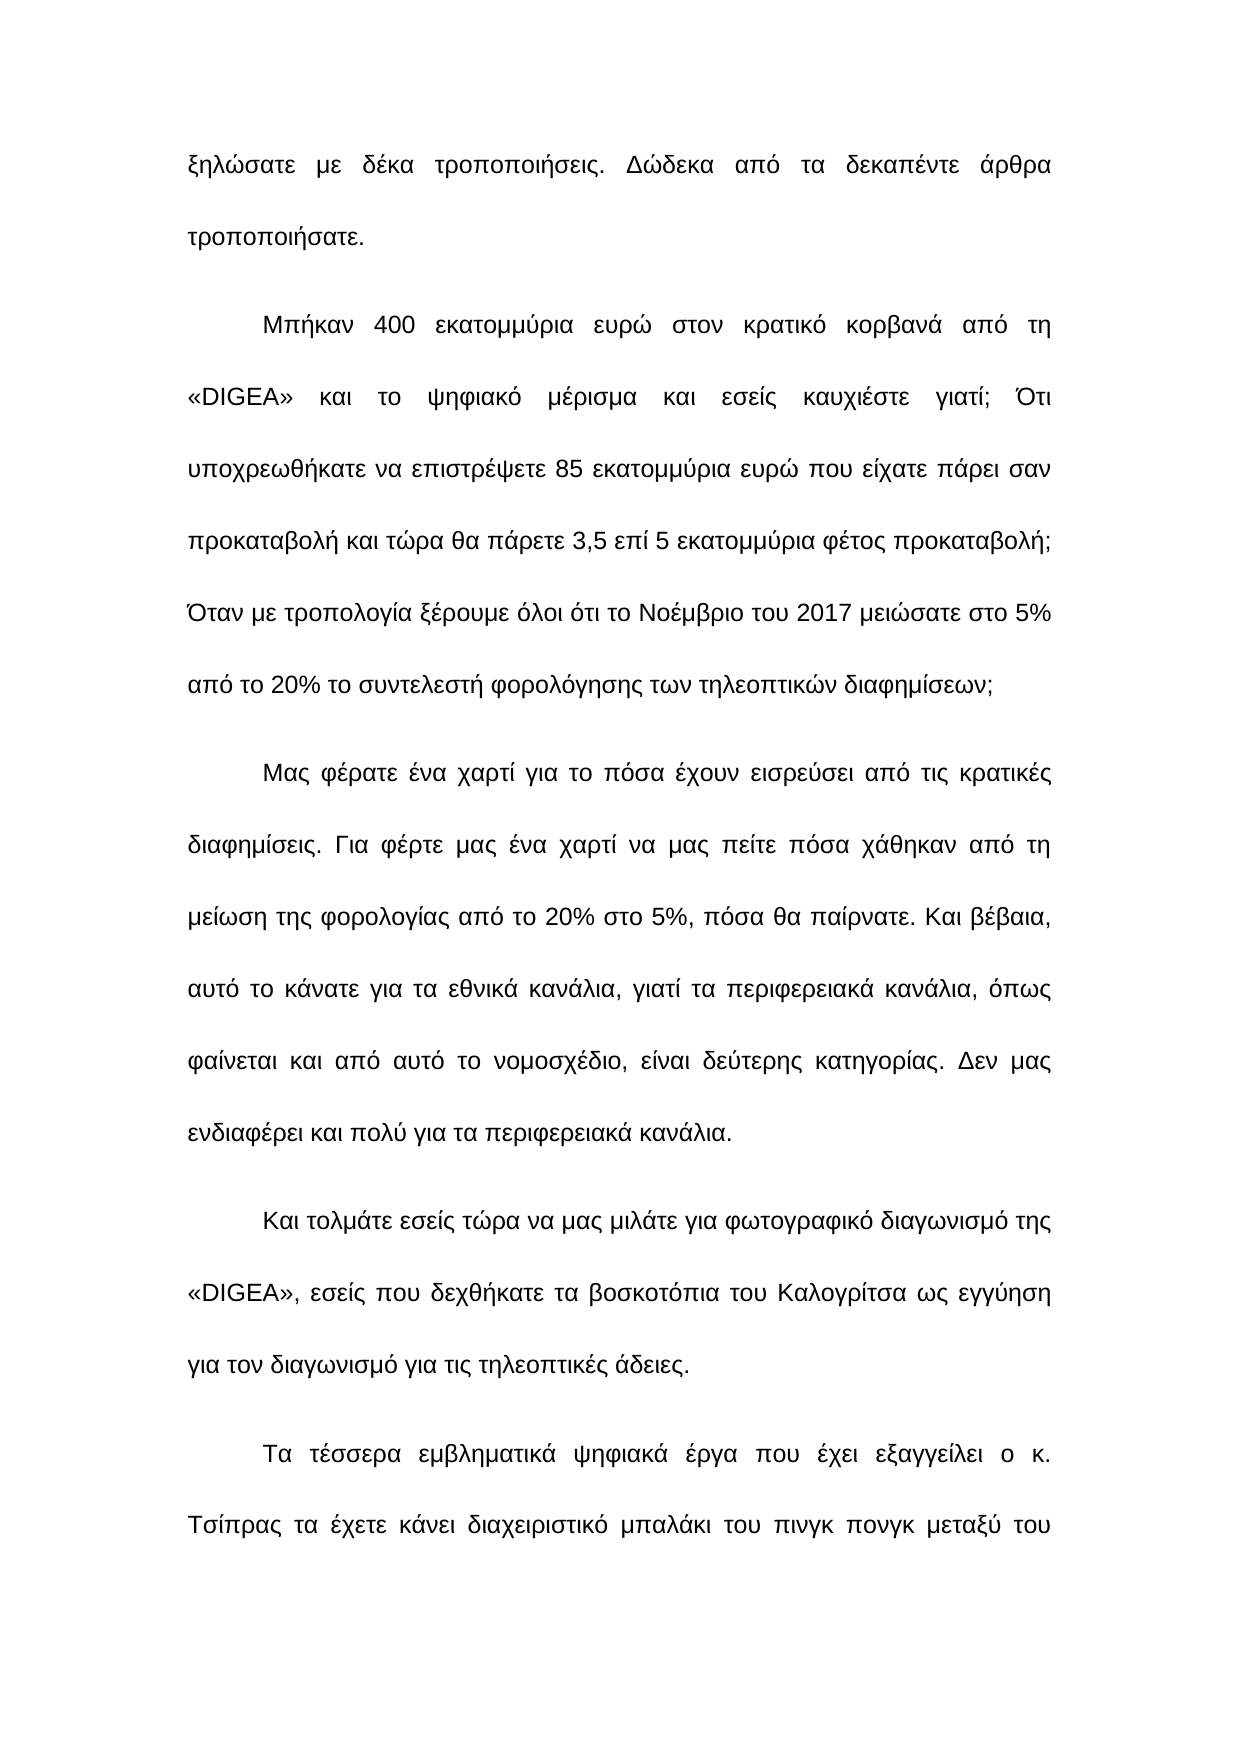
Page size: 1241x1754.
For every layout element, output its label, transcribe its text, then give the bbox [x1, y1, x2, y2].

text Μπήκαν 400 εκατομμύρια ευρώ στον κρατικό κορβανά από τη «DIGEA» και το ψηφιακό μέρισμα και εσείς καυχιέστε γιατί; Ότι υποχρεωθήκατε να επιστρέψετε 85 εκατομμύρια ευρώ που είχατε πάρει σαν προκαταβολή και τώρα θα πάρετε 3,5 επί 5 εκατομμύρια φέτος προκαταβολή; Όταν με τροπολογία ξέρουμε όλοι ότι το Νοέμβριο του 2017 μειώσατε στο 5% από το 20% το συντελεστή φορολόγησης των τηλεοπτικών διαφημίσεων; [187, 310, 1053, 698]
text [187, 1438, 1053, 1539]
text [187, 150, 1053, 251]
text Και τολμάτε εσείς τώρα να μας μιλάτε για φωτογραφικό διαγωνισμό της «DIGEA», εσείς που δεχθήκατε τα βοσκοτόπια του Καλογρίτσα ως εγγύηση για τον διαγωνισμό για τις τηλεοπτικές άδειες. [187, 1206, 1053, 1379]
text Μας φέρατε ένα χαρτί για το πόσα έχουν εισρεύσει από τις κρατικές διαφημίσεις. Για φέρτε μας ένα χαρτί να μας πείτε πόσα χάθηκαν από τη μείωση της φορολογίας από το 20% στο 5%, πόσα θα παίρνατε. Και βέβαια, αυτό το κάνατε για τα εθνικά κανάλια, γιατί τα περιφερειακά κανάλια, όπως φαίνεται και από αυτό το νομοσχέδιο, είναι δεύτερης κατηγορίας. Δεν μας ενδιαφέρει και πολύ για τα περιφερειακά κανάλια. [187, 758, 1053, 1146]
